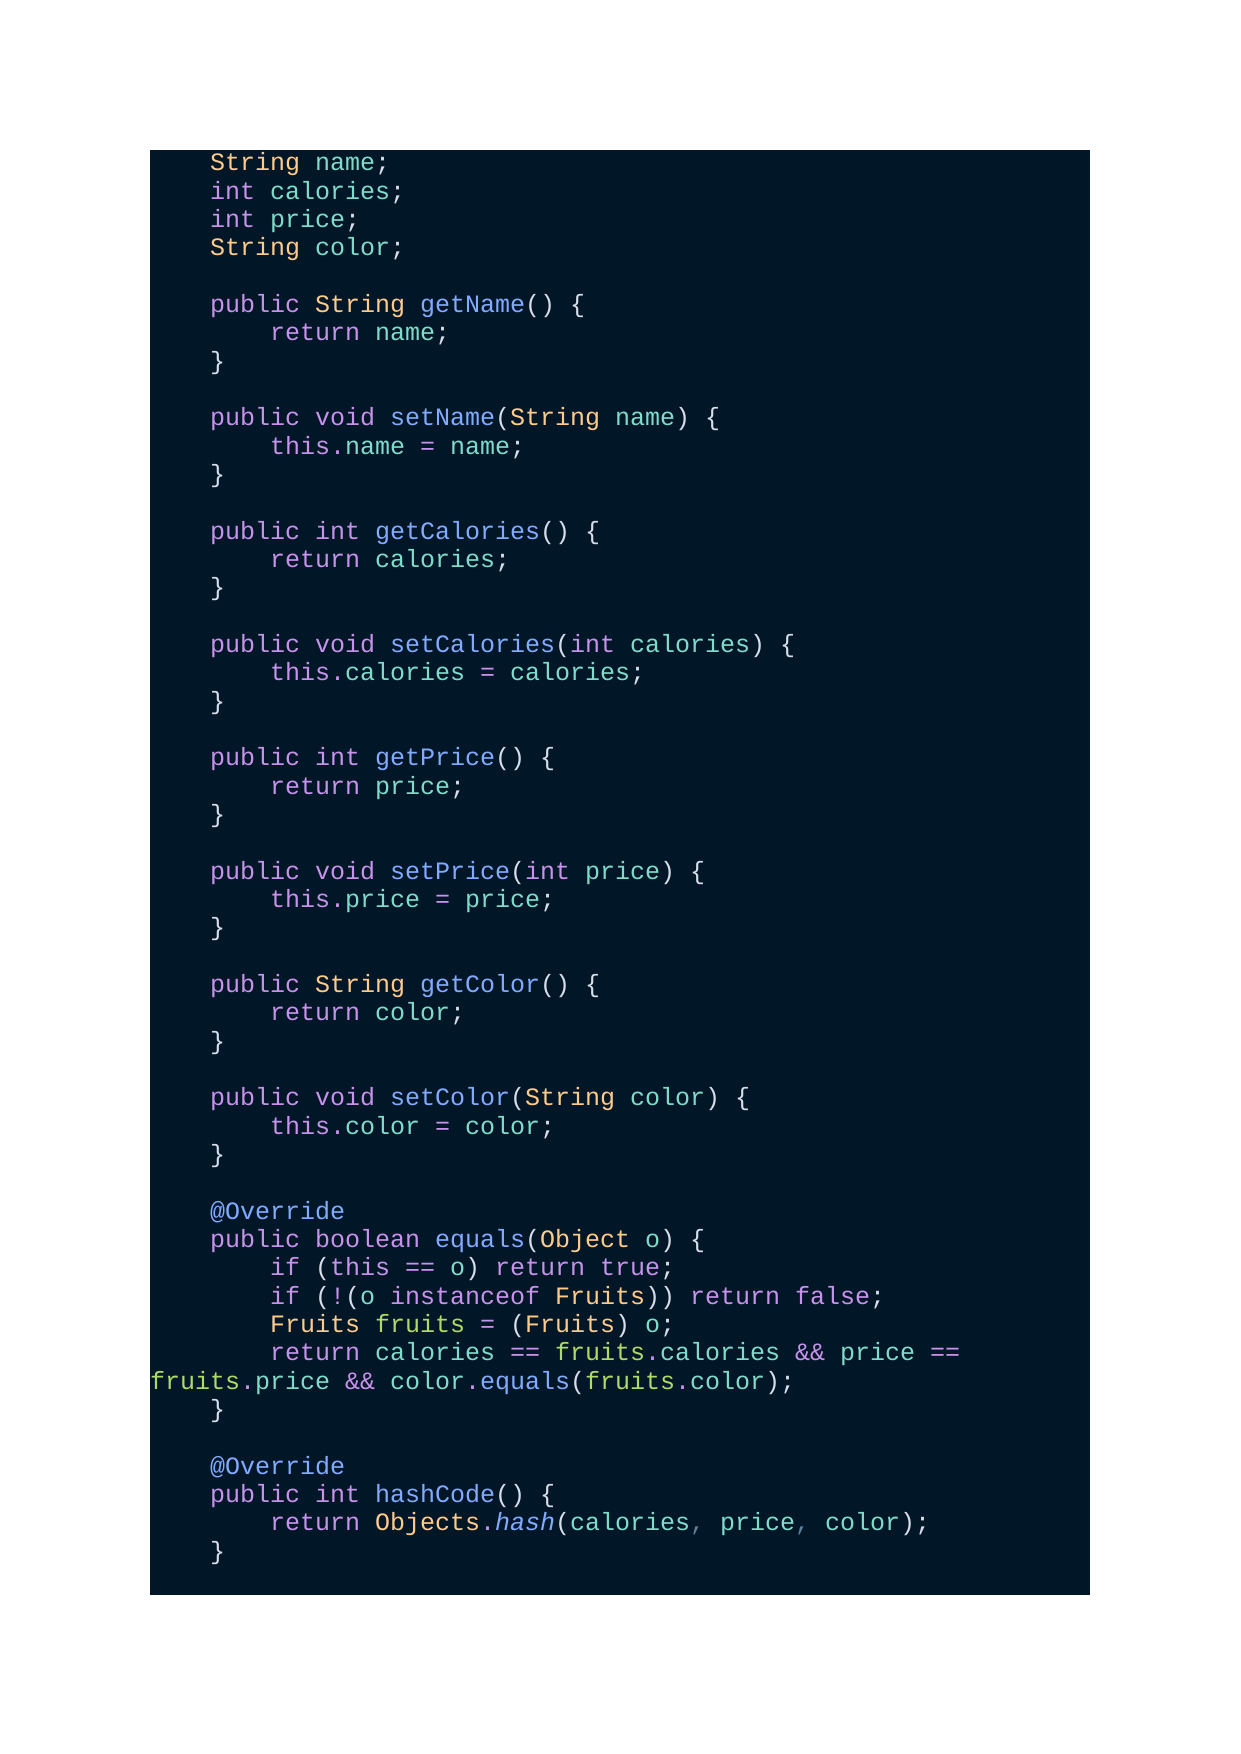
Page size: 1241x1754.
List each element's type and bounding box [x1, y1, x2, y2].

text [150, 150, 1090, 1595]
